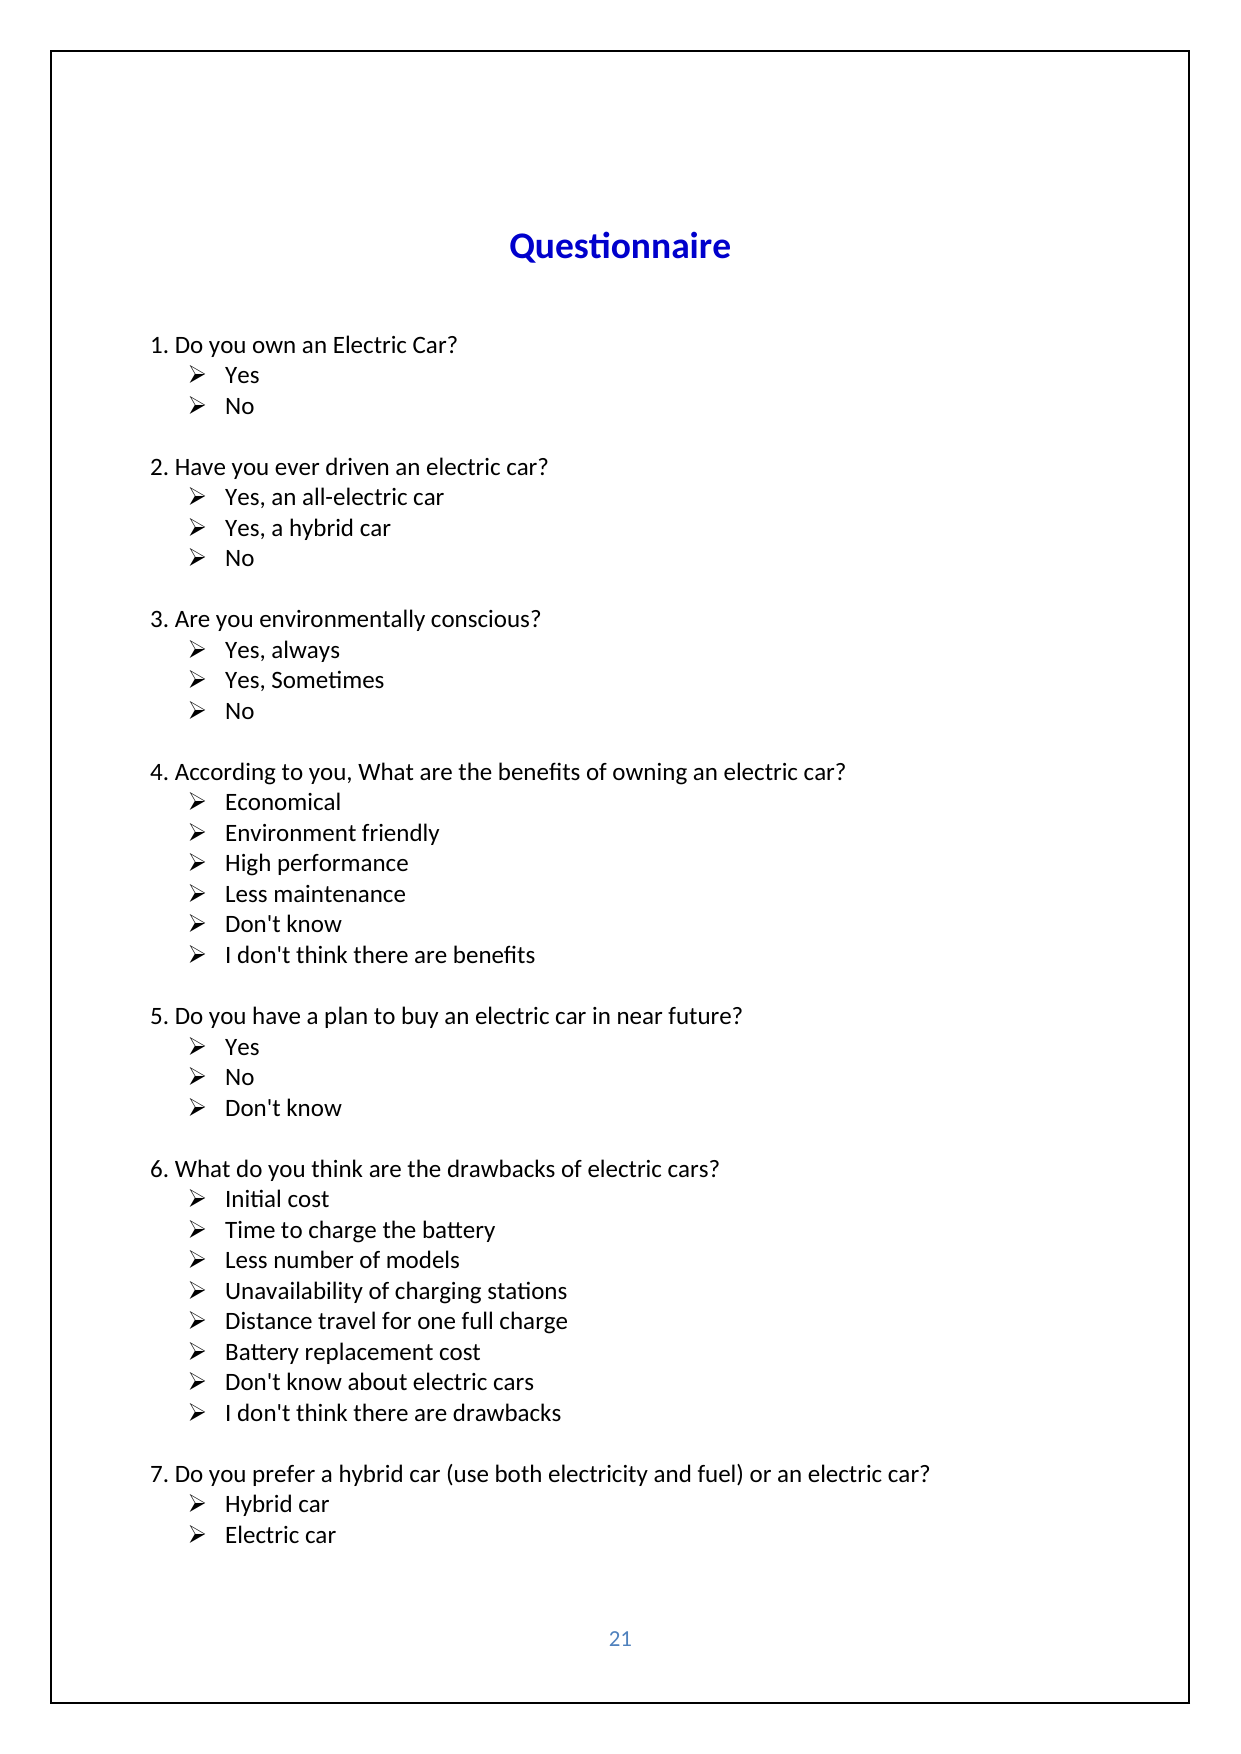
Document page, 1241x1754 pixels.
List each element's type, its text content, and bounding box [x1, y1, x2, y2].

list Yes [187, 359, 1090, 390]
list No [187, 695, 1090, 726]
list Don't know about electric cars [187, 1366, 1090, 1397]
text 1. Do you own an Electric Car? [150, 329, 1090, 359]
list Don't know [187, 909, 1090, 939]
text 7. Do you prefer a hybrid car (use both electricity and fuel) or an electric car? [150, 1458, 1090, 1488]
list Electric car [187, 1519, 1090, 1549]
text 4. According to you, What are the benefits of owning an electric car? [150, 756, 1090, 787]
text 3. Are you environmentally conscious? [150, 603, 1090, 634]
list Yes, an all-electric car [187, 481, 1090, 512]
list High performance [187, 848, 1090, 878]
list No [187, 1061, 1090, 1092]
list Distance travel for one full charge [187, 1305, 1090, 1336]
list Less number of models [187, 1244, 1090, 1275]
list Yes, a hybrid car [187, 512, 1090, 542]
text Questionnaire [150, 222, 1090, 268]
list No [187, 390, 1090, 420]
list I don't think there are benefits [187, 939, 1090, 970]
list I don't think there are drawbacks [187, 1397, 1090, 1427]
list Time to charge the battery [187, 1214, 1090, 1244]
list Don't know [187, 1092, 1090, 1122]
list Yes [187, 1031, 1090, 1061]
text 2. Have you ever driven an electric car? [150, 451, 1090, 481]
list Economical [187, 787, 1090, 817]
list Battery replacement cost [187, 1336, 1090, 1366]
list Initial cost [187, 1183, 1090, 1214]
list No [187, 542, 1090, 573]
list Yes, Sometimes [187, 664, 1090, 695]
text 6. What do you think are the drawbacks of electric cars? [150, 1153, 1090, 1183]
list Less maintenance [187, 878, 1090, 909]
list Environment friendly [187, 817, 1090, 848]
list Hybrid car [187, 1488, 1090, 1519]
text 5. Do you have a plan to buy an electric car in near future? [150, 1000, 1090, 1031]
list Yes, always [187, 634, 1090, 664]
list Unavailability of charging stations [187, 1275, 1090, 1305]
